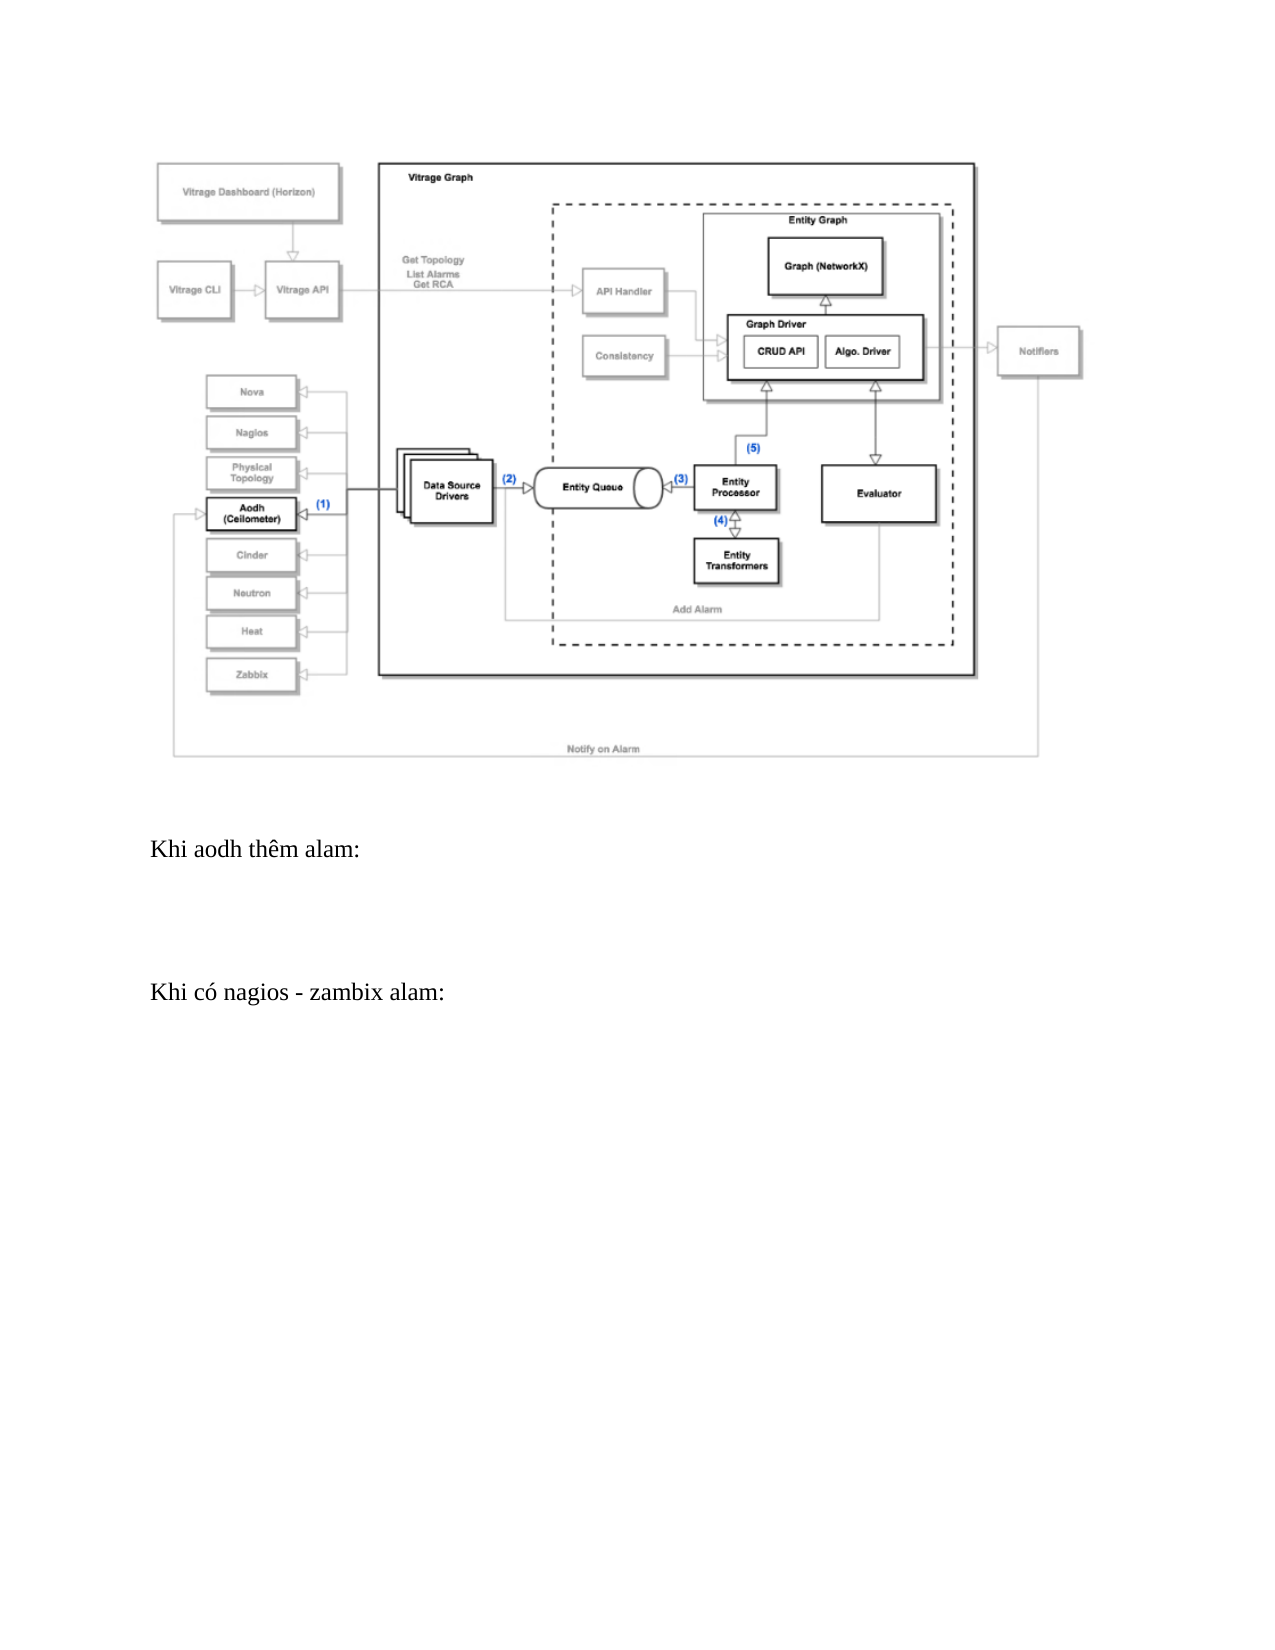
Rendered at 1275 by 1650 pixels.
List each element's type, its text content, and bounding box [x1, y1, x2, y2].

text Khi có nagios - zambix alam: [150, 977, 1125, 1006]
picture [150, 150, 1125, 767]
text Khi aodh thêm alam: [150, 834, 1125, 862]
